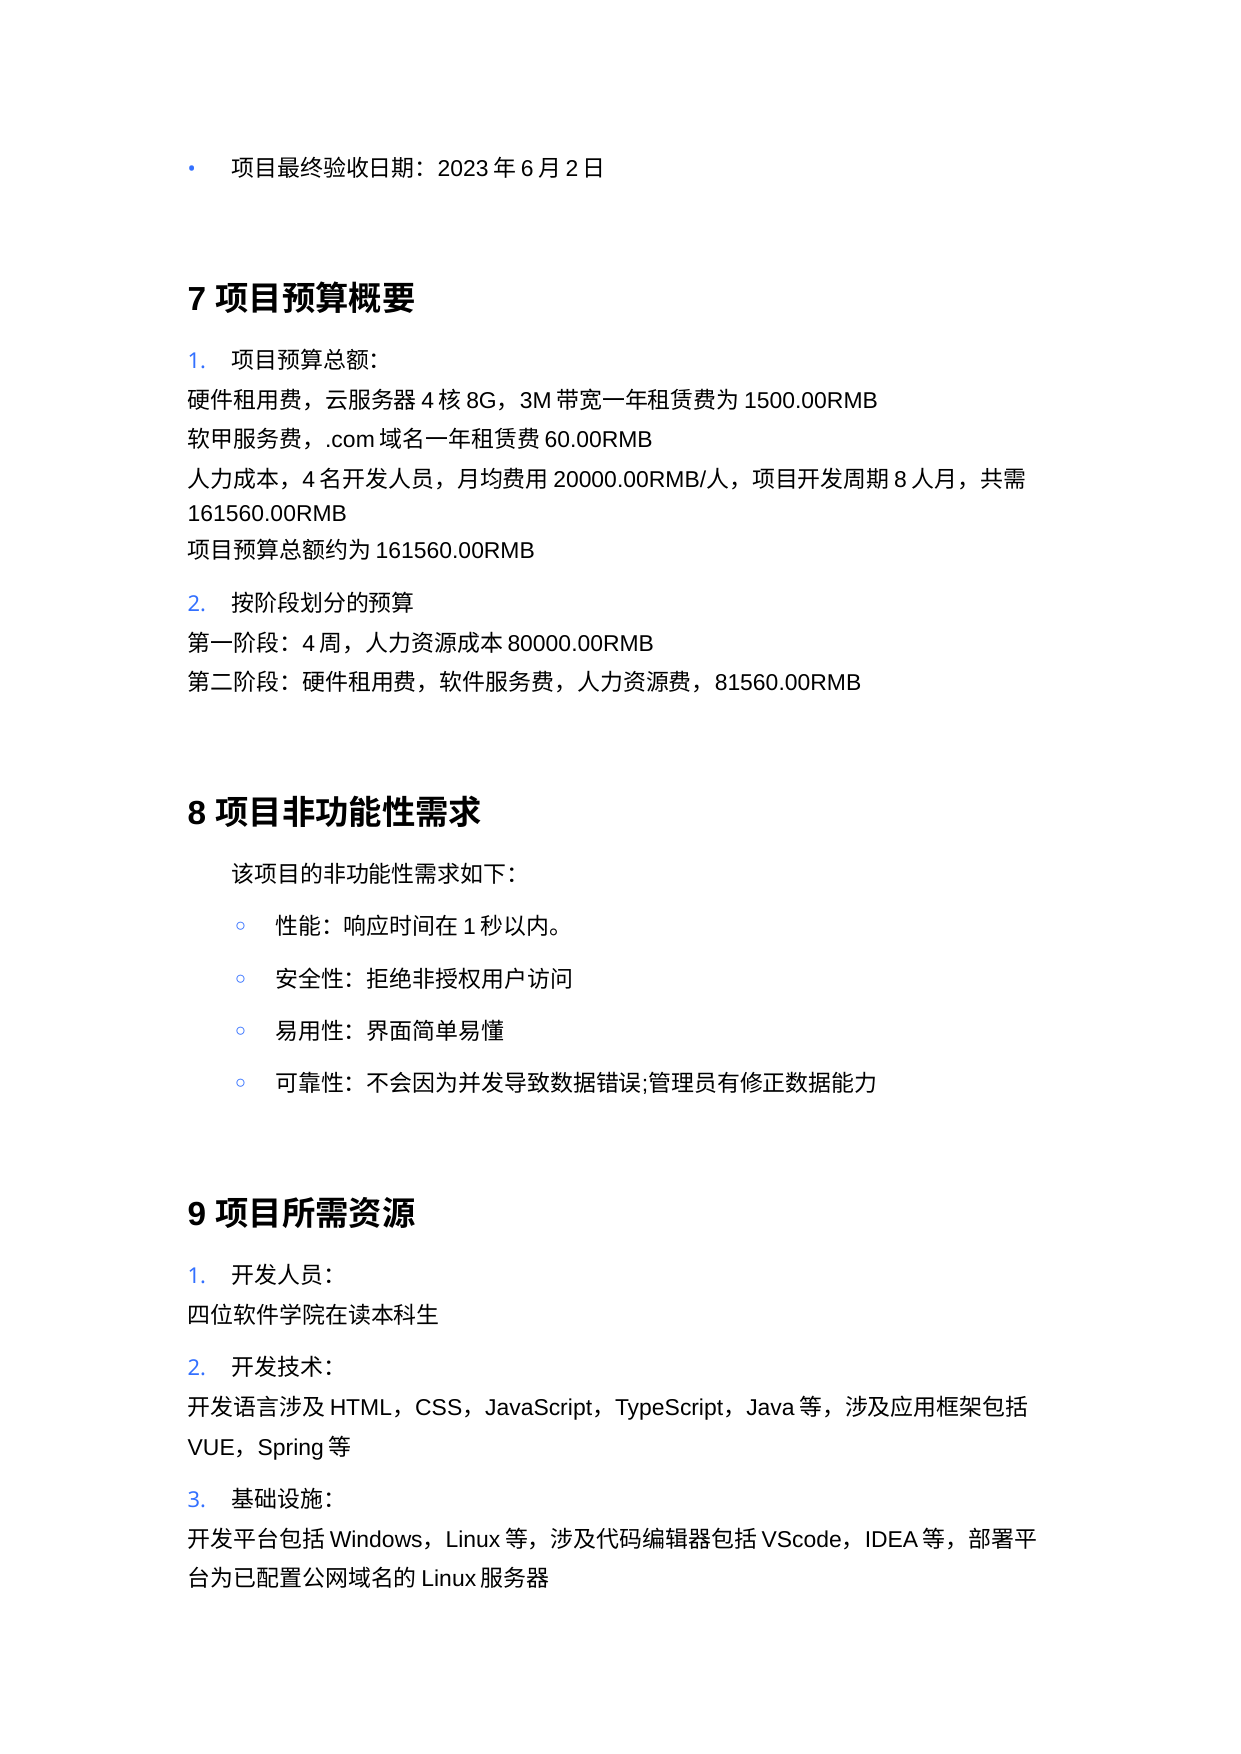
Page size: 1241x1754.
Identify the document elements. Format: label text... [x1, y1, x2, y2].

list 可靠性：不会因为并发导致数据错误;管理员有修正数据能力 [235, 1065, 1053, 1098]
text 8 项目非功能性需求 [187, 786, 1053, 834]
list 项目预算总额： 硬件租用费，云服务器4核8G，3M带宽一年租赁费为1500.00RMB 软甲服务费，.com域名一年租赁费60.00RMB 人力成本，4名开发人员，月均费用20000.00RMB/人，项目开发周期8人月，共需161560.00RMB 项目预算总额约为161560.00RMB [187, 342, 1053, 566]
list 易用性：界面简单易懂 [235, 1013, 1053, 1046]
text 9 项目所需资源 [187, 1186, 1053, 1235]
list 开发技术： 开发语言涉及HTML，CSS，JavaScript，TypeScript，Java等，涉及应用框架包括VUE，Spring等 [187, 1349, 1053, 1462]
list 按阶段划分的预算 第一阶段：4周，人力资源成本80000.00RMB 第二阶段：硬件租用费，软件服务费，人力资源费，81560.00RMB [187, 585, 1053, 697]
list 性能：响应时间在1秒以内。 [235, 908, 1053, 941]
text 该项目的非功能性需求如下： [187, 856, 1053, 889]
text 7 项目预算概要 [187, 271, 1053, 319]
list 开发人员： 四位软件学院在读本科生 [187, 1257, 1053, 1330]
list 基础设施： 开发平台包括Windows，Linux等，涉及代码编辑器包括VScode，IDEA等，部署平台为已配置公网域名的Linux服务器 [187, 1481, 1053, 1593]
list 安全性：拒绝非授权用户访问 [235, 961, 1053, 994]
list 项目最终验收日期：2023年6月2日 [187, 150, 1053, 183]
